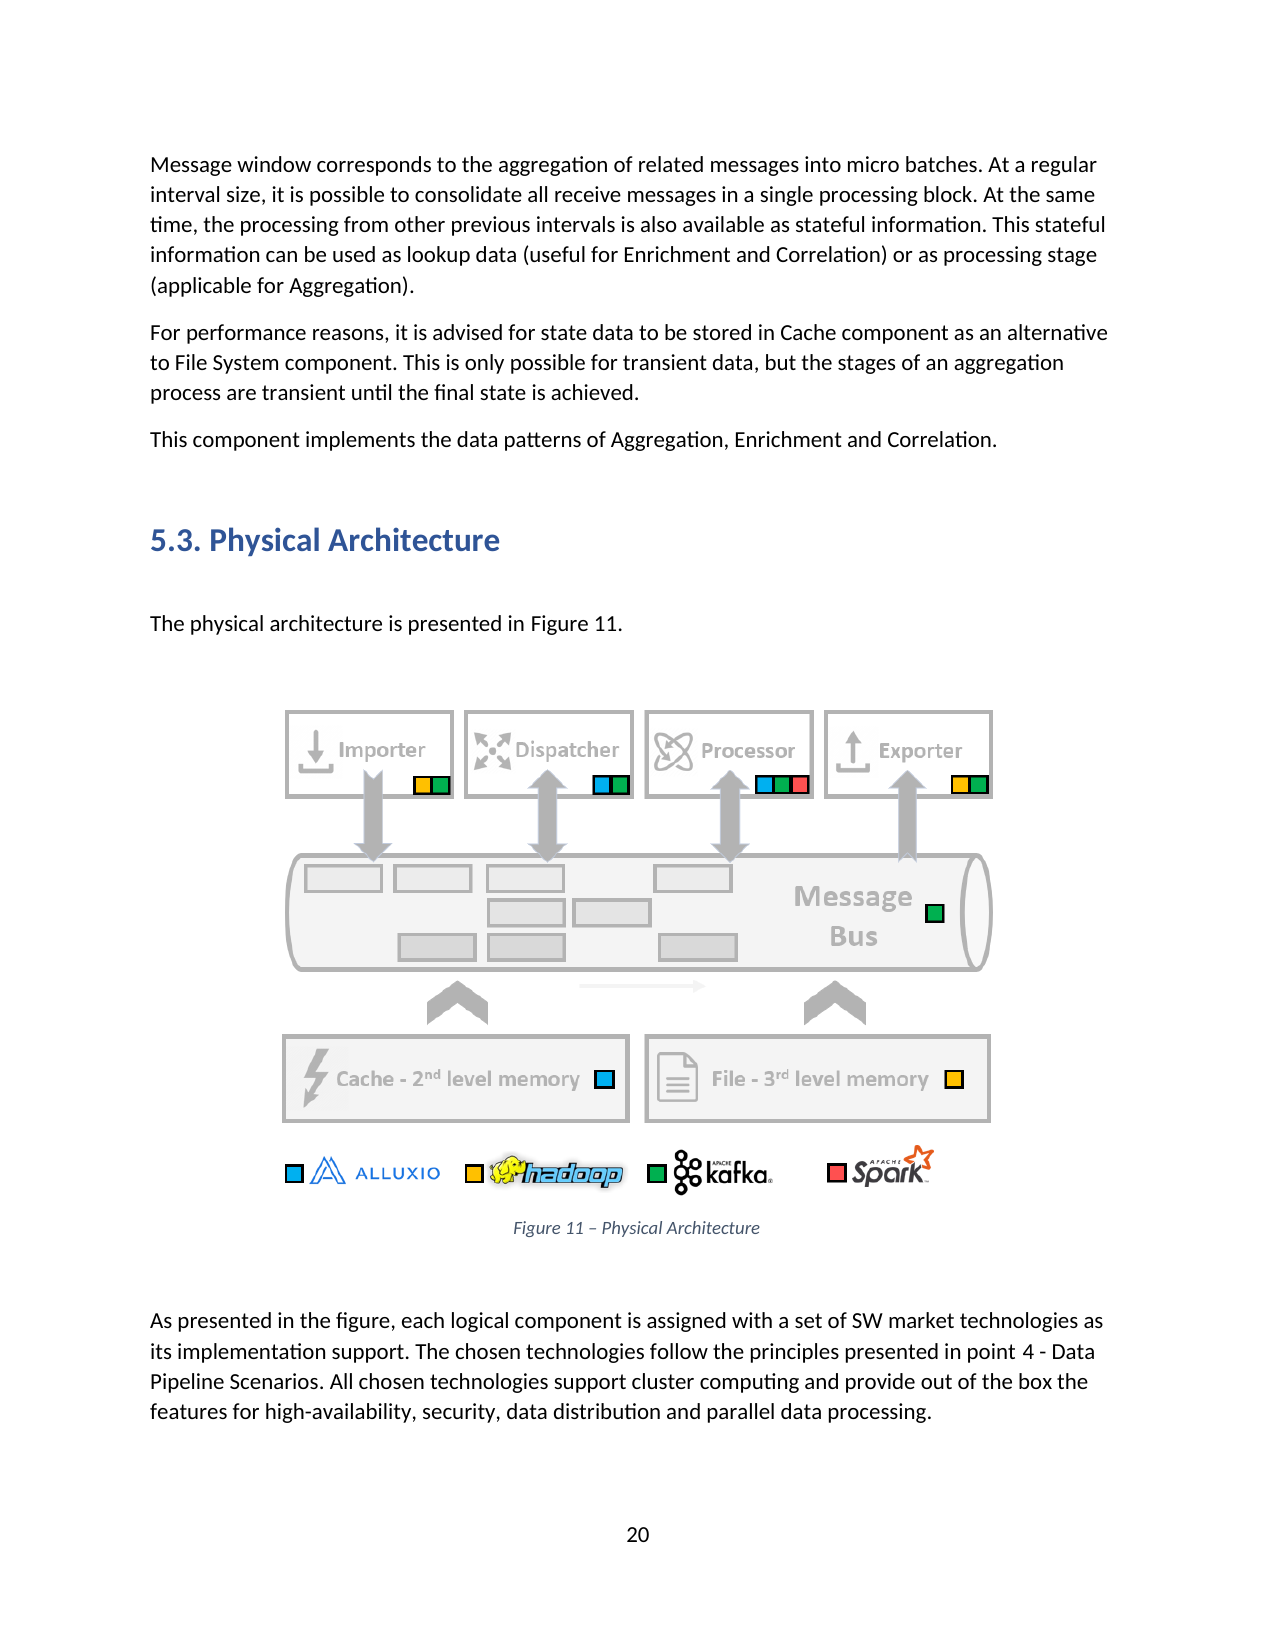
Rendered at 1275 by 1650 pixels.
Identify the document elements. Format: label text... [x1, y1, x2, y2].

text For performance reasons, it is advised for state data to be stored in Cache component as an alternative to File System component. This is only possible for transient data, but the stages of an aggregation process are transient until the final state is achieved. [150, 318, 1125, 406]
text As presented in the figure, each logical component is assigned with a set of SW market technologies as its implementation support. The chosen technologies follow the principles presented in point 4 - Data Pipeline Scenarios. All chosen technologies support cluster computing and provide out of the box the features for high-availability, security, data distribution and parallel data processing. [150, 1307, 1125, 1425]
picture [278, 703, 997, 1198]
text Message window corresponds to the aggregation of related messages into micro batches. At a regular interval size, it is possible to consolidate all receive messages in a single processing block. At the same time, the processing from other previous intervals is also available as stateful information. This stateful information can be used as lookup data (useful for Enrichment and Correlation) or as processing stage (applicable for Aggregation). [150, 150, 1125, 299]
text This component implements the data patterns of Aggregation, Enrichment and Correlation. [150, 425, 1125, 453]
text Figure 11 – Physical Architecture [150, 1216, 1125, 1239]
text The physical architecture is presented in Figure 11. [150, 609, 1125, 638]
subtitle Physical Architecture [150, 519, 1125, 559]
